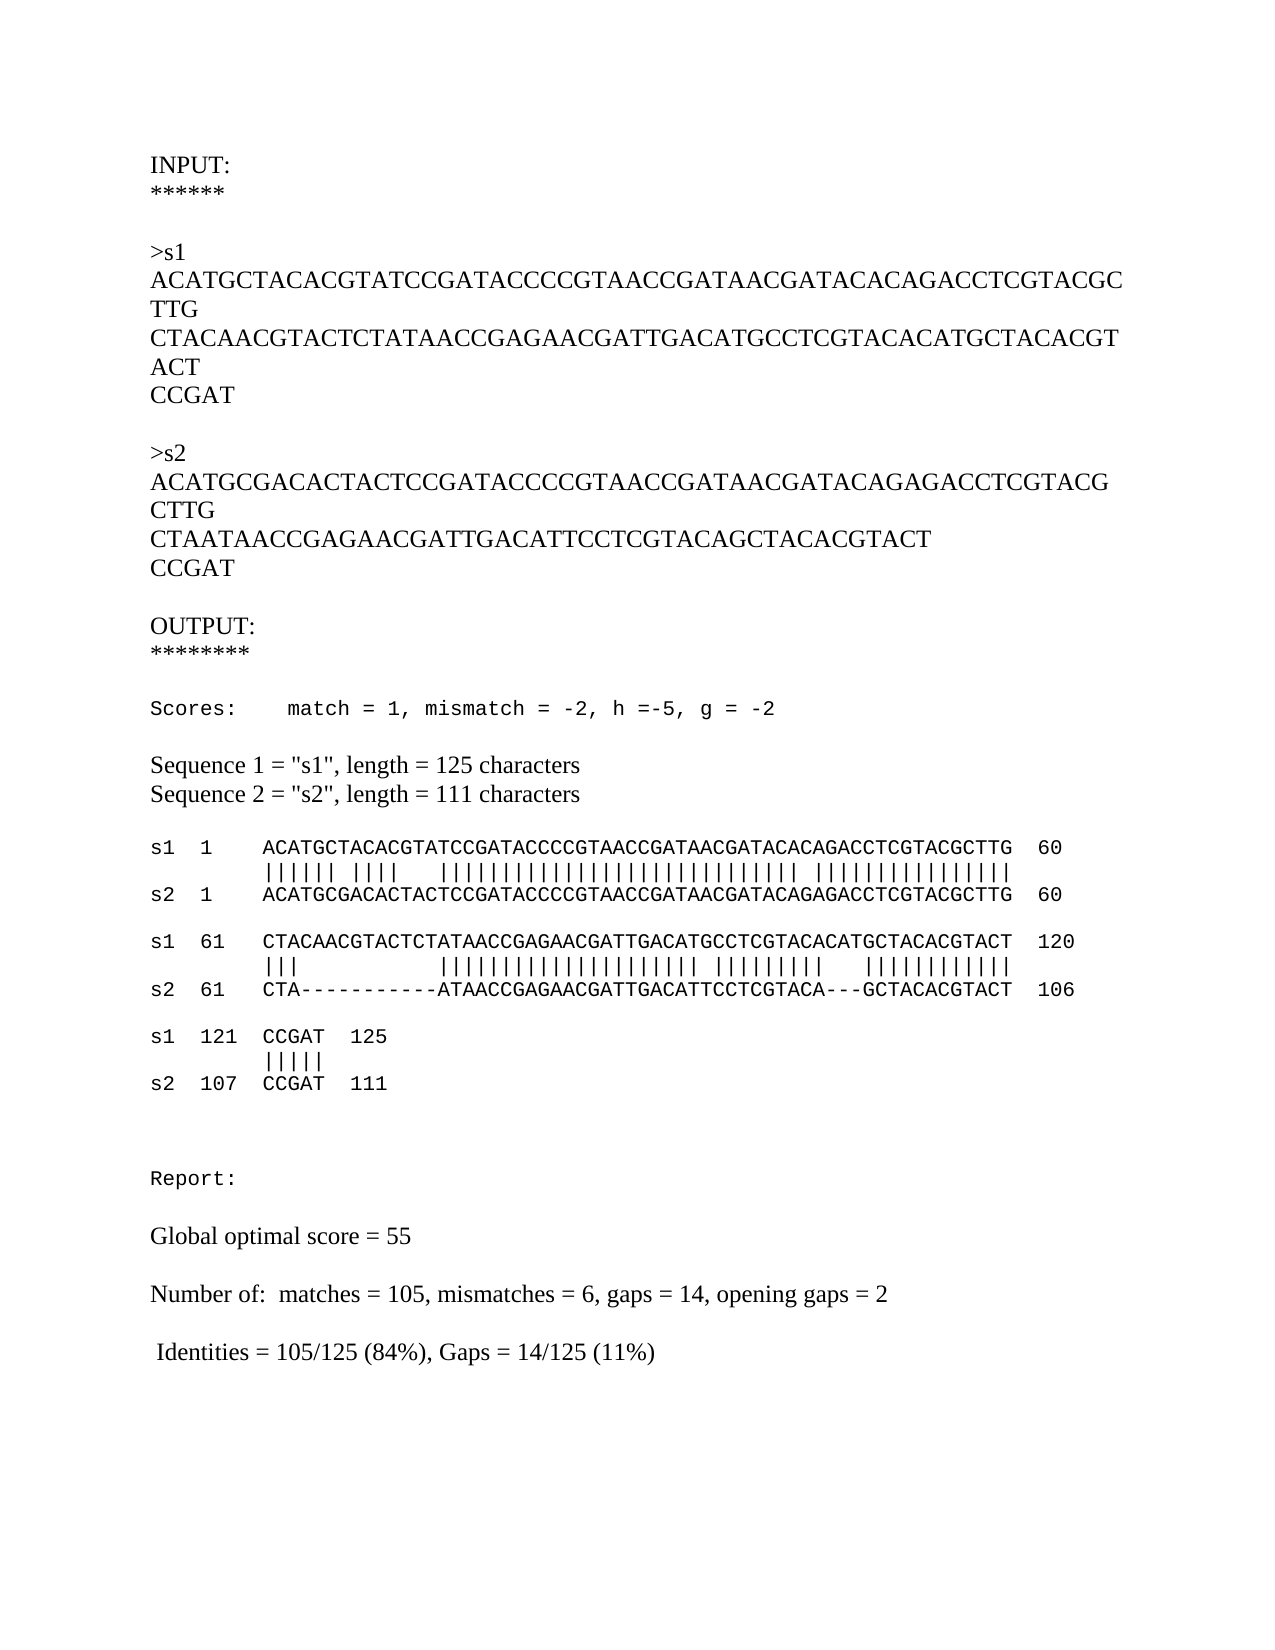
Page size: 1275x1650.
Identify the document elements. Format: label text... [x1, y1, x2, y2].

text Report: [150, 1168, 1125, 1192]
text s1 1 ACATGCTACACGTATCCGATACCCCGTAACCGATAACGATACACAGACCTCGTACGCTTG 60 [150, 837, 1125, 861]
text s2 107 CCGAT 111 [150, 1073, 1125, 1097]
text Sequence 1 = "s1", length = 125 characters Sequence 2 = "s2", length = 111 characters [150, 750, 1125, 808]
text |||||| |||| ||||||||||||||||||||||||||||| |||||||||||||||| [150, 861, 1125, 884]
text s2 61 CTA-----------ATAACCGAGAACGATTGACATTCCTCGTACA---GCTACACGTACT 106 [150, 979, 1125, 1002]
text Scores: match = 1, mismatch = -2, h =-5, g = -2 [150, 697, 1125, 721]
text Number of: matches = 105, mismatches = 6, gaps = 14, opening gaps = 2 [150, 1279, 1125, 1307]
text INPUT: ****** [150, 150, 1125, 207]
text Global optimal score = 55 [150, 1221, 1125, 1249]
text OUTPUT: ******** [150, 611, 1125, 668]
text ||||| [150, 1050, 1125, 1073]
text ||| ||||||||||||||||||||| ||||||||| |||||||||||| [150, 955, 1125, 979]
text s1 121 CCGAT 125 [150, 1026, 1125, 1050]
text >s1 ACATGCTACACGTATCCGATACCCCGTAACCGATAACGATACACAGACCTCGTACGCTTG CTACAACGTACTCTATAACCGAGAACGATTGACATGCCTCGTACACATGCTACACGTACT CCGAT >s2 ACATGCGACACTACTCCGATACCCCGTAACCGATAACGATACAGAGACCTCGTACGCTTG CTAATAACCGAGAACGATTGACATTCCTCGTACAGCTACACGTACT CCGAT [150, 237, 1125, 582]
text s2 1 ACATGCGACACTACTCCGATACCCCGTAACCGATAACGATACAGAGACCTCGTACGCTTG 60 [150, 884, 1125, 908]
text s1 61 CTACAACGTACTCTATAACCGAGAACGATTGACATGCCTCGTACACATGCTACACGTACT 120 [150, 932, 1125, 955]
text Identities = 105/125 (84%), Gaps = 14/125 (11%) [150, 1337, 1125, 1365]
